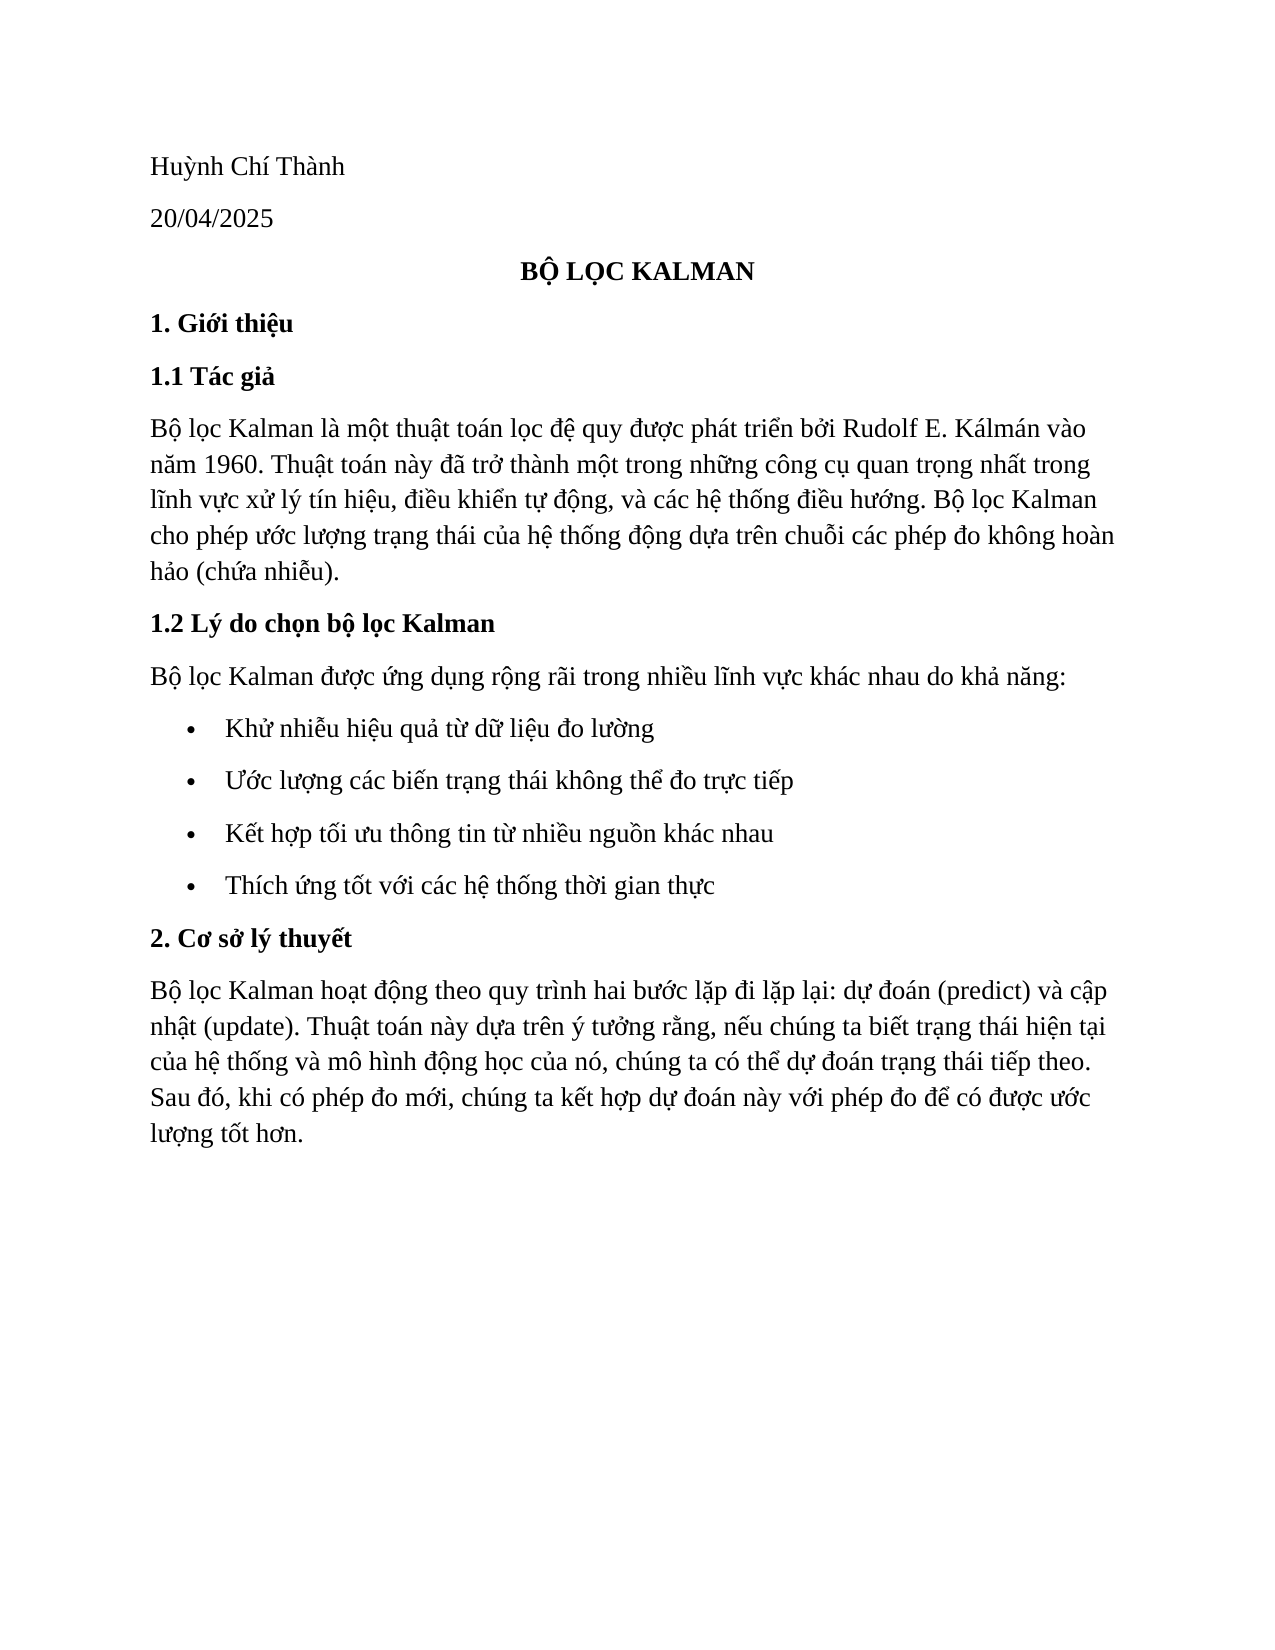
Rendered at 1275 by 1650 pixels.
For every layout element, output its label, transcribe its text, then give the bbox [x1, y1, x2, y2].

text 1. Giới thiệu [150, 307, 1125, 338]
list Ước lượng các biến trạng thái không thể đo trực tiếp [187, 764, 1125, 796]
text Bộ lọc Kalman hoạt động theo quy trình hai bước lặp đi lặp lại: dự đoán (predict) và cập nhật (update). Thuật toán này dựa trên ý tưởng rằng, nếu chúng ta biết trạng thái hiện tại của hệ thống và mô hình động học của nó, chúng ta có thể dự đoán trạng thái tiếp theo. Sau đó, khi có phép đo mới, chúng ta kết hợp dự đoán này với phép đo để có được ước lượng tốt hơn. [150, 974, 1125, 1148]
list Thích ứng tốt với các hệ thống thời gian thực [187, 869, 1125, 900]
text Huỳnh Chí Thành [150, 150, 1125, 181]
list Khử nhiễu hiệu quả từ dữ liệu đo lường [187, 712, 1125, 743]
list Kết hợp tối ưu thông tin từ nhiều nguồn khác nhau [187, 817, 1125, 848]
text 2. Cơ sở lý thuyết [150, 922, 1125, 953]
text 20/04/2025 [150, 202, 1125, 233]
text 1.2 Lý do chọn bộ lọc Kalman [150, 607, 1125, 638]
text BỘ LỌC KALMAN [150, 255, 1125, 286]
text Bộ lọc Kalman là một thuật toán lọc đệ quy được phát triển bởi Rudolf E. Kálmán vào năm 1960. Thuật toán này đã trở thành một trong những công cụ quan trọng nhất trong lĩnh vực xử lý tín hiệu, điều khiển tự động, và các hệ thống điều hướng. Bộ lọc Kalman cho phép ước lượng trạng thái của hệ thống động dựa trên chuỗi các phép đo không hoàn hảo (chứa nhiễu). [150, 412, 1125, 586]
text 1.1 Tác giả [150, 359, 1125, 391]
text Bộ lọc Kalman được ứng dụng rộng rãi trong nhiều lĩnh vực khác nhau do khả năng: [150, 660, 1125, 691]
